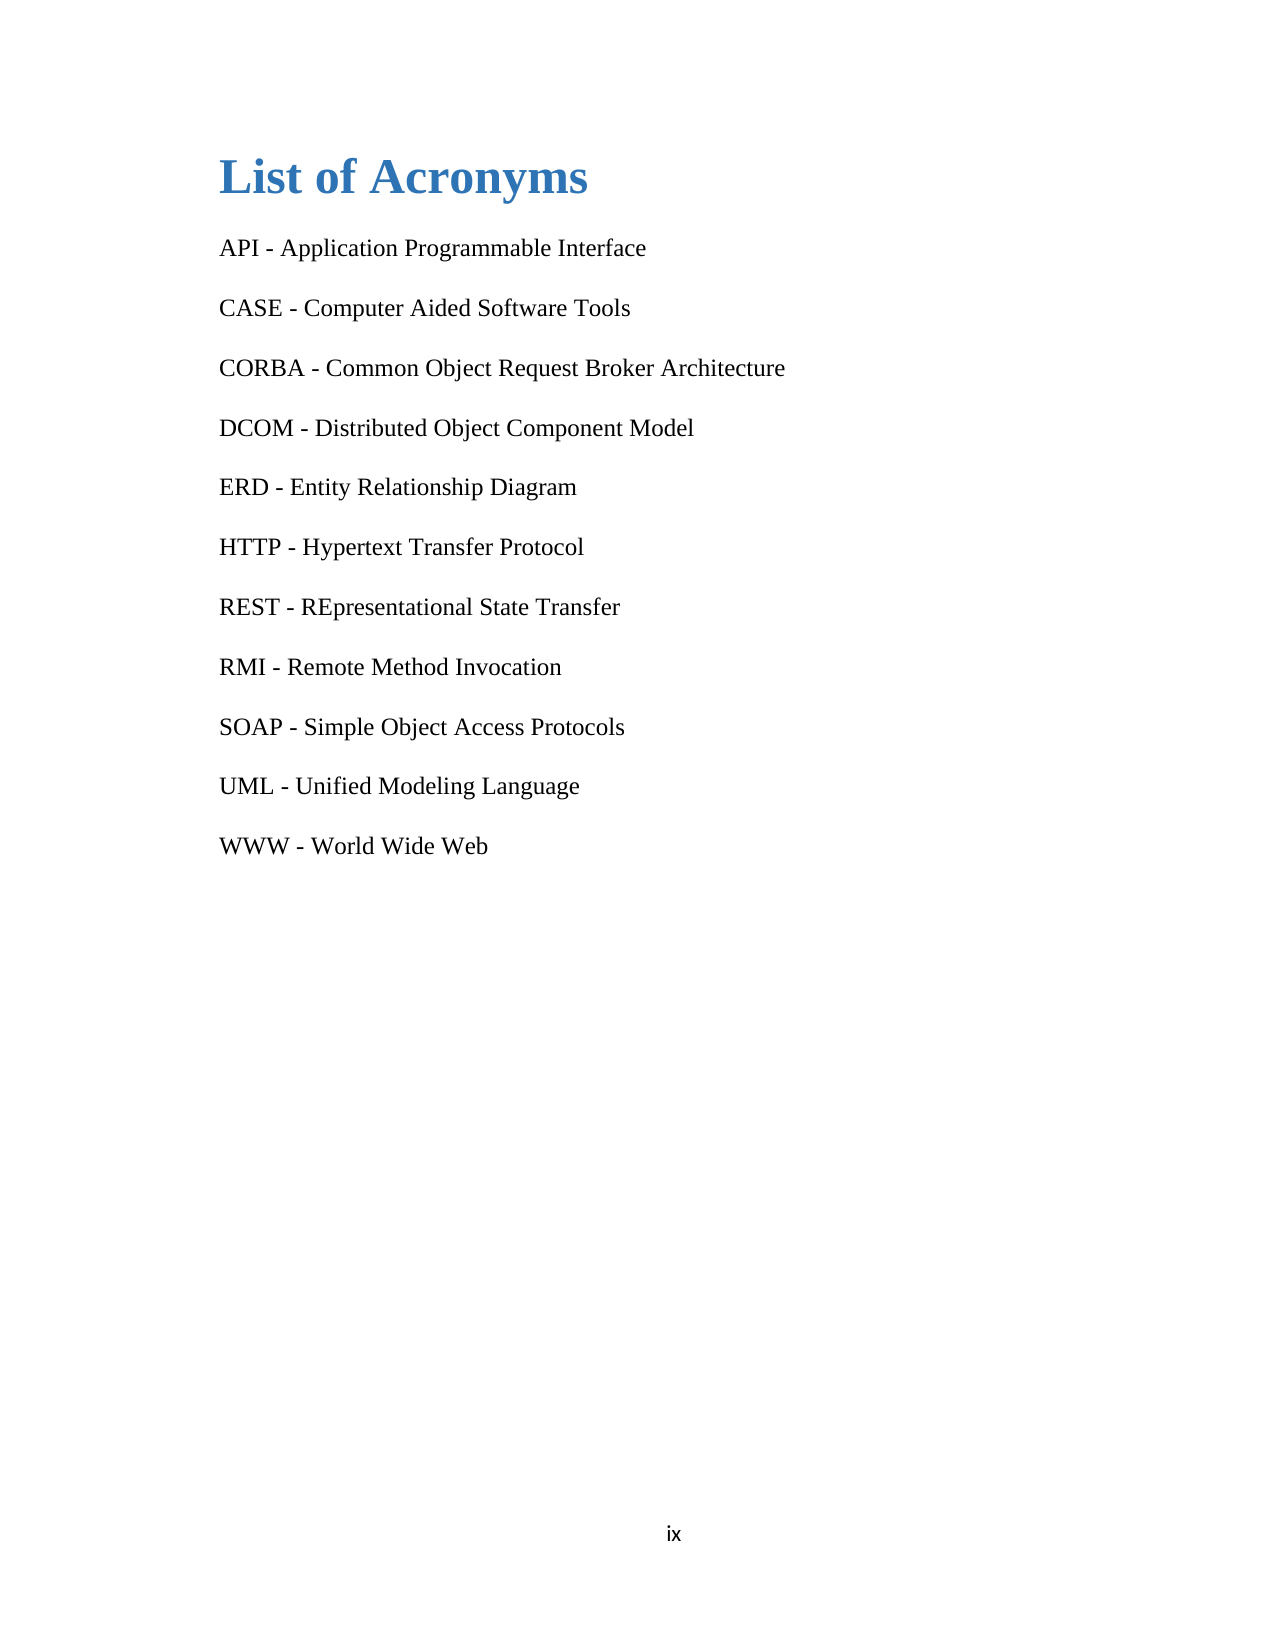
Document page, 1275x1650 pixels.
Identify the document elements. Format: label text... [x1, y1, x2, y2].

subtitle List of Acronyms [219, 147, 1128, 204]
text HTTP - Hypertext Transfer Protocol [219, 532, 1128, 561]
text SOAP - Simple Object Access Protocols [219, 712, 1128, 740]
text API - Application Programmable Interface [219, 233, 1128, 262]
text WWW - World Wide Web [219, 831, 1128, 860]
text ERD - Entity Relationship Diagram [219, 472, 1128, 501]
text UML - Unified Modeling Language [219, 771, 1128, 800]
text DCOM - Distributed Object Component Model [219, 413, 1128, 441]
text REST - REpresentational State Transfer [219, 592, 1128, 621]
text CASE - Computer Aided Software Tools [219, 293, 1128, 322]
text RMI - Remote Method Invocation [219, 652, 1128, 681]
text CORBA - Common Object Request Broker Architecture [219, 353, 1128, 382]
